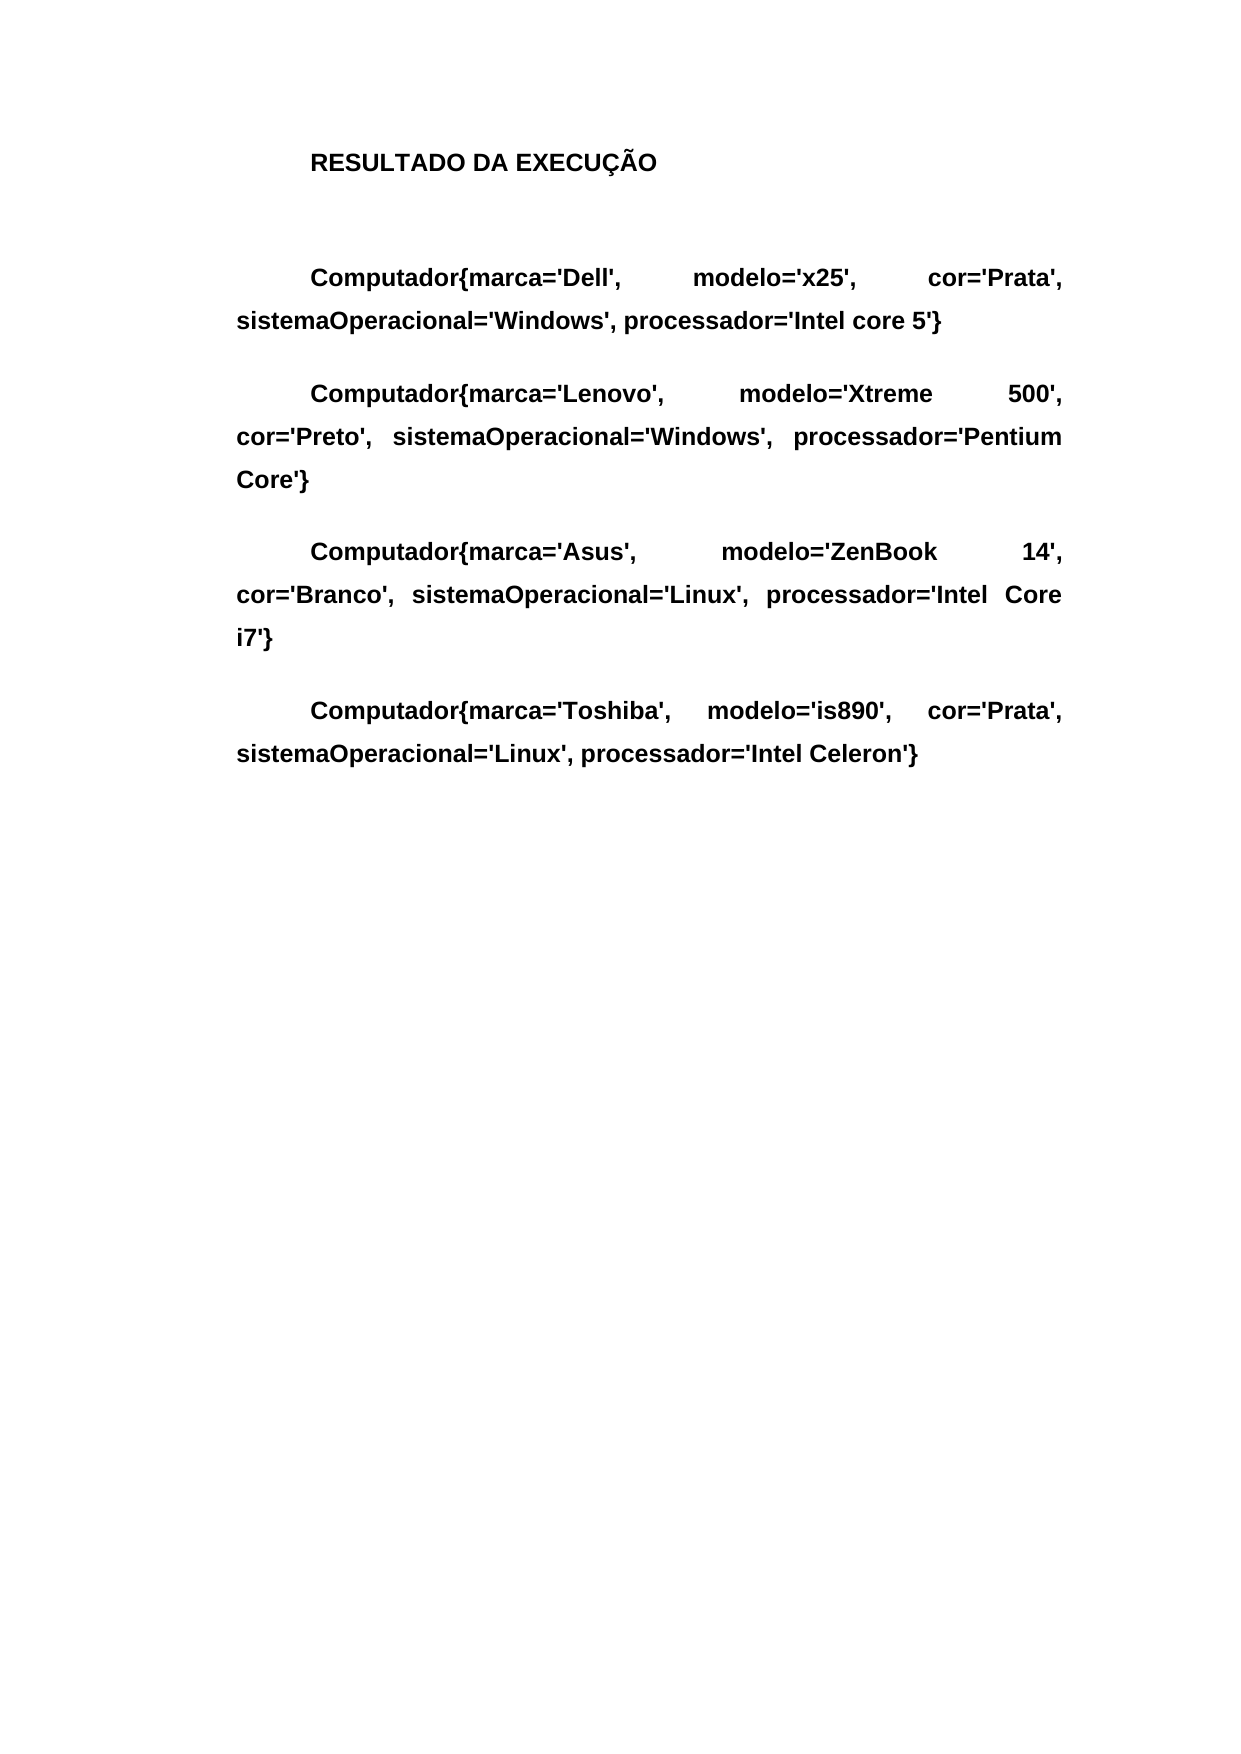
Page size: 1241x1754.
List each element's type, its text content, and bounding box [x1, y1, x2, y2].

text Computador{marca='Lenovo', modelo='Xtreme 500', cor='Preto', sistemaOperacional='Windows', processador='Pentium Core'} [236, 378, 1063, 493]
text Computador{marca='Dell', modelo='x25', cor='Prata', sistemaOperacional='Windows', processador='Intel core 5'} [236, 263, 1063, 335]
text Computador{marca='Toshiba', modelo='is890', cor='Prata', sistemaOperacional='Linux', processador='Intel Celeron'} [236, 696, 1063, 767]
text RESULTADO DA EXECUÇÃO [236, 148, 1063, 176]
text Computador{marca='Asus', modelo='ZenBook 14', cor='Branco', sistemaOperacional='Linux', processador='Intel Core i7'} [236, 537, 1063, 652]
